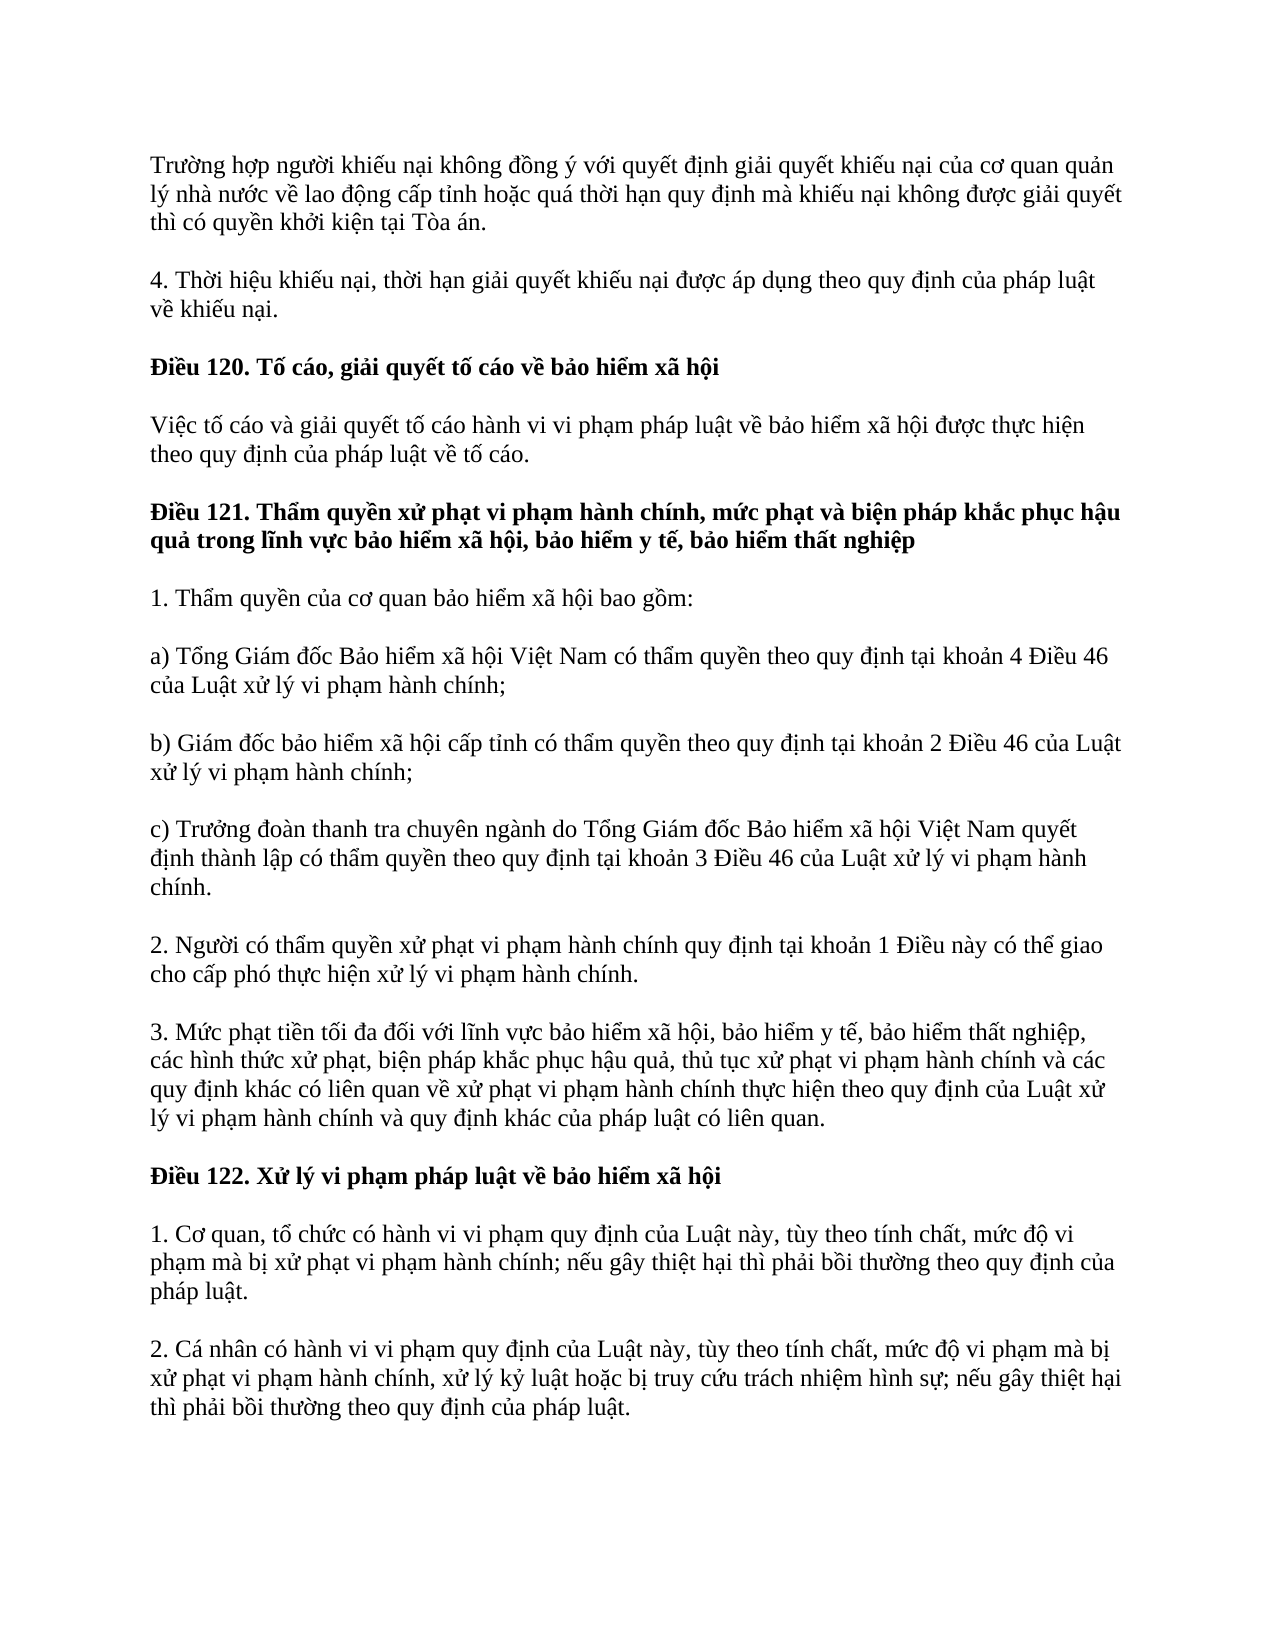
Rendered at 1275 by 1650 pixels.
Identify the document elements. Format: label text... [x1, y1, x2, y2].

text 2. Người có thẩm quyền xử phạt vi phạm hành chính quy định tại khoản 1 Điều này có thể giao cho cấp phó thực hiện xử lý vi phạm hành chính. [150, 930, 1125, 987]
text 2. Cá nhân có hành vi vi phạm quy định của Luật này, tùy theo tính chất, mức độ vi phạm mà bị xử phạt vi phạm hành chính, xử lý kỷ luật hoặc bị truy cứu trách nhiệm hình sự; nếu gây thiệt hại thì phải bồi thường theo quy định của pháp luật. [150, 1334, 1125, 1420]
text c) Trưởng đoàn thanh tra chuyên ngành do Tổng Giám đốc Bảo hiểm xã hội Việt Nam quyết định thành lập có thẩm quyền theo quy định tại khoản 3 Điều 46 của Luật xử lý vi phạm hành chính. [150, 814, 1125, 901]
text a) Tổng Giám đốc Bảo hiểm xã hội Việt Nam có thẩm quyền theo quy định tại khoản 4 Điều 46 của Luật xử lý vi phạm hành chính; [150, 641, 1125, 699]
text 1. Thẩm quyền của cơ quan bảo hiểm xã hội bao gồm: [301, 583, 1125, 612]
text 1. Cơ quan, tổ chức có hành vi vi phạm quy định của Luật này, tùy theo tính chất, mức độ vi phạm mà bị xử phạt vi phạm hành chính; nếu gây thiệt hại thì phải bồi thường theo quy định của pháp luật. [150, 1219, 1125, 1305]
text Điều 122. Xử lý vi phạm pháp luật về bảo hiểm xã hội [315, 1161, 1125, 1189]
text Việc tố cáo và giải quyết tố cáo hành vi vi phạm pháp luật về bảo hiểm xã hội được thực hiện theo quy định của pháp luật về tố cáo. [150, 410, 1125, 467]
text 3. Mức phạt tiền tối đa đối với lĩnh vực bảo hiểm xã hội, bảo hiểm y tế, bảo hiểm thất nghiệp, các hình thức xử phạt, biện pháp khắc phục hậu quả, thủ tục xử phạt vi phạm hành chính và các quy định khác có liên quan về xử phạt vi phạm hành chính thực hiện theo quy định của Luật xử lý vi phạm hành chính và quy định khác của pháp luật có liên quan. [150, 1017, 1125, 1132]
text Điều 121. Thẩm quyền xử phạt vi phạm hành chính, mức phạt và biện pháp khắc phục hậu quả trong lĩnh vực bảo hiểm xã hội, bảo hiểm y tế, bảo hiểm thất nghiệp [150, 497, 1125, 554]
text Điều 120. Tố cáo, giải quyết tố cáo về bảo hiểm xã hội [150, 352, 1125, 381]
text Điều 122. Xử lý vi phạm pháp luật về bảo hiểm xã hội [150, 1161, 296, 1189]
text b) Giám đốc bảo hiểm xã hội cấp tỉnh có thẩm quyền theo quy định tại khoản 2 Điều 46 của Luật xử lý vi phạm hành chính; [150, 728, 1125, 785]
text Trường hợp người khiếu nại không đồng ý với quyết định giải quyết khiếu nại của cơ quan quản lý nhà nước về lao động cấp tỉnh hoặc quá thời hạn quy định mà khiếu nại không được giải quyết thì có quyền khởi kiện tại Tòa án. [150, 150, 1125, 236]
text 4. Thời hiệu khiếu nại, thời hạn giải quyết khiếu nại được áp dụng theo quy định của pháp luật về khiếu nại. [150, 265, 1125, 323]
